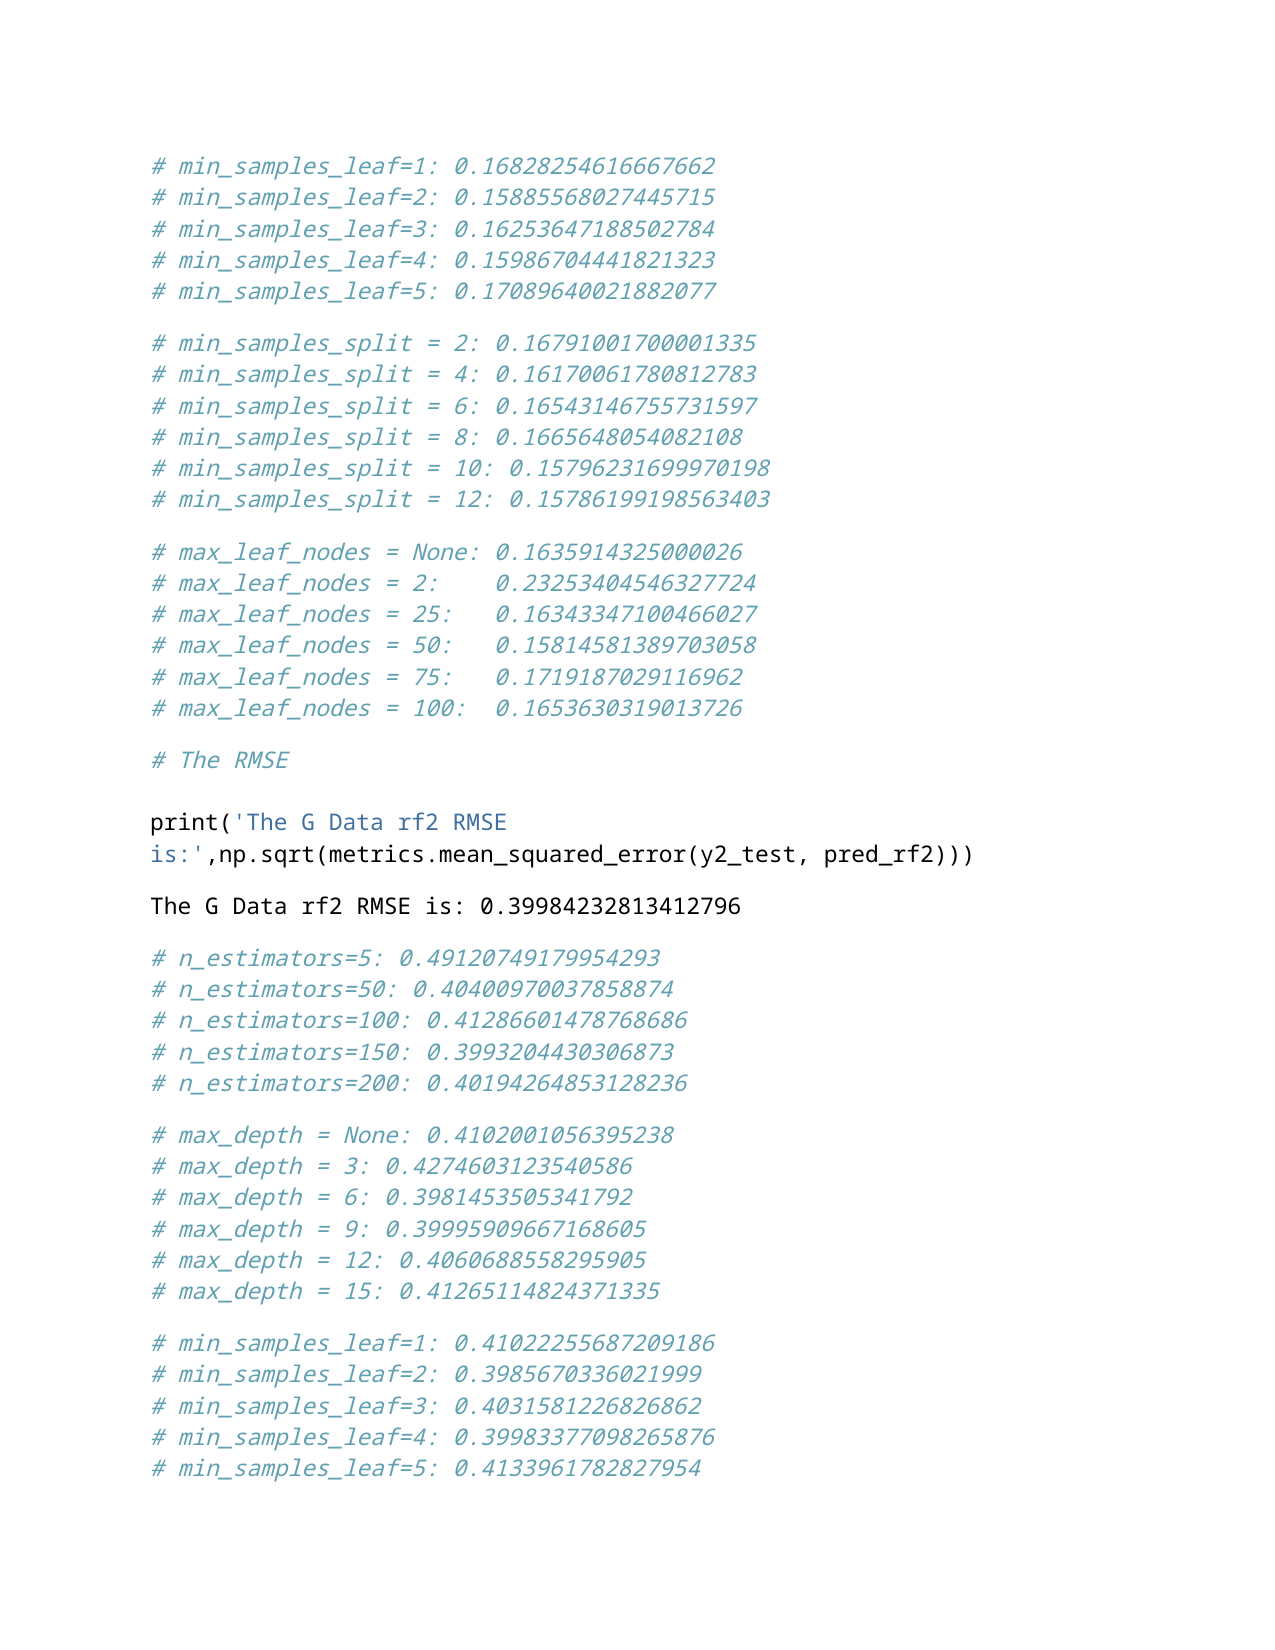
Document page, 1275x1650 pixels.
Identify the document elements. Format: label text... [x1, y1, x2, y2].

text # min_samples_leaf=1: 0.41022255687209186 # min_samples_leaf=2: 0.3985670336021999 # min_samples_leaf=3: 0.4031581226826862 # min_samples_leaf=4: 0.39983377098265876 # min_samples_leaf=5: 0.4133961782827954 [150, 1327, 1125, 1483]
text # min_samples_leaf=1: 0.16828254616667662 # min_samples_leaf=2: 0.15885568027445715 # min_samples_leaf=3: 0.16253647188502784 # min_samples_leaf=4: 0.15986704441821323 # min_samples_leaf=5: 0.17089640021882077 [150, 150, 1125, 306]
text # n_estimators=5: 0.49120749179954293 # n_estimators=50: 0.40400970037858874 # n_estimators=100: 0.41286601478768686 # n_estimators=150: 0.3993204430306873 # n_estimators=200: 0.40194264853128236 [150, 942, 1125, 1098]
text # The RMSE print('The G Data rf2 RMSE is:',np.sqrt(metrics.mean_squared_error(y2_test, pred_rf2))) [150, 744, 1125, 869]
text # max_leaf_nodes = None: 0.1635914325000026 # max_leaf_nodes = 2: 0.23253404546327724 # max_leaf_nodes = 25: 0.16343347100466027 # max_leaf_nodes = 50: 0.15814581389703058 # max_leaf_nodes = 75: 0.1719187029116962 # max_leaf_nodes = 100: 0.1653630319013726 [150, 535, 1125, 723]
text # min_samples_split = 2: 0.16791001700001335 # min_samples_split = 4: 0.16170061780812783 # min_samples_split = 6: 0.16543146755731597 # min_samples_split = 8: 0.1665648054082108 # min_samples_split = 10: 0.15796231699970198 # min_samples_split = 12: 0.15786199198563403 [150, 327, 1125, 514]
text # max_depth = None: 0.4102001056395238 # max_depth = 3: 0.4274603123540586 # max_depth = 6: 0.3981453505341792 # max_depth = 9: 0.39995909667168605 # max_depth = 12: 0.4060688558295905 # max_depth = 15: 0.41265114824371335 [150, 1119, 1125, 1306]
text The G Data rf2 RMSE is: 0.39984232813412796 [150, 889, 1125, 921]
